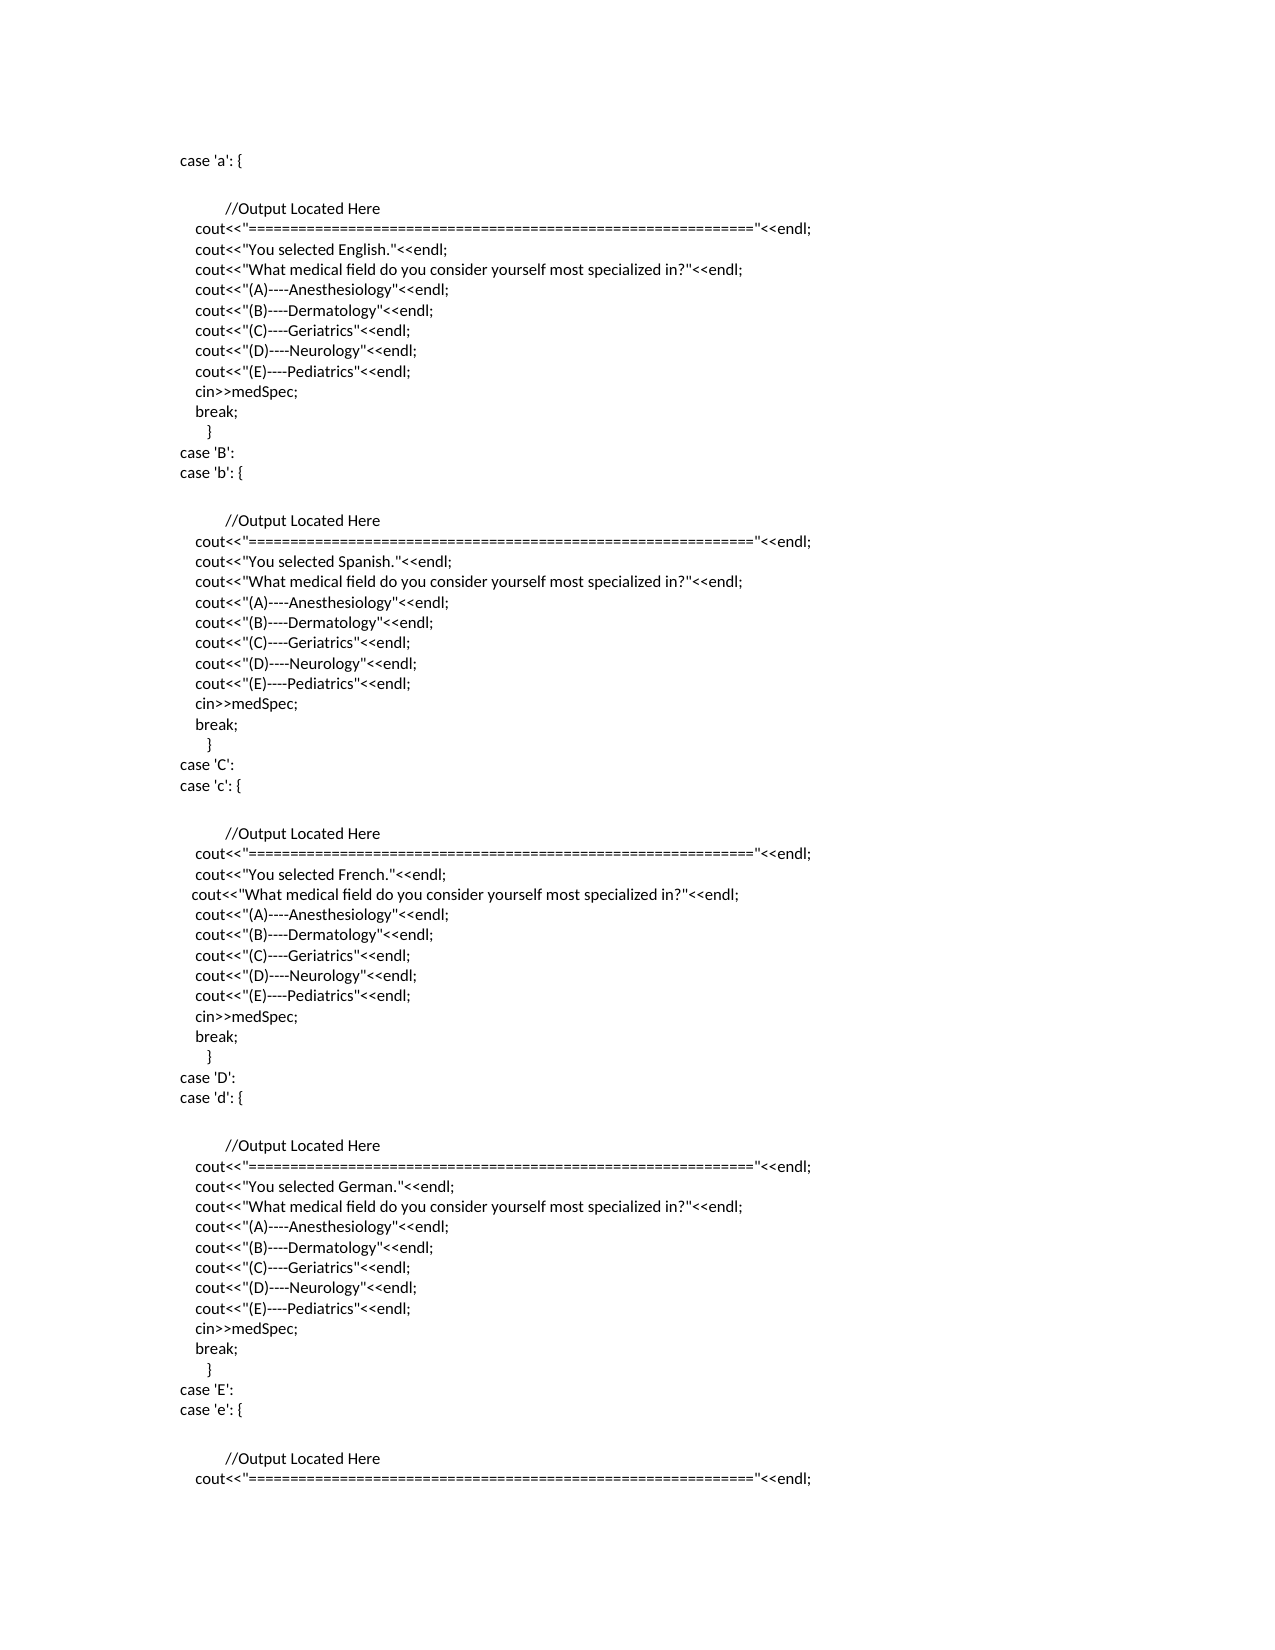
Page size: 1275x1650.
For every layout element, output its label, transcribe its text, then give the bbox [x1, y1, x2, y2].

text case 'B': [150, 442, 1125, 462]
text } [150, 422, 1125, 442]
text cout<<"============================================================="<<endl; [150, 1156, 1125, 1176]
text cout<<"(C)----Geriatrics"<<endl; [150, 633, 1125, 653]
text cout<<"(B)----Dermatology"<<endl; [150, 1237, 1125, 1257]
text } [150, 1047, 1125, 1067]
text cout<<"(D)----Neurology"<<endl; [150, 1278, 1125, 1298]
text cout<<"(A)----Anesthesiology"<<endl; [150, 279, 1125, 300]
text cout<<"============================================================="<<endl; [150, 219, 1125, 239]
text cout<<"(D)----Neurology"<<endl; [150, 653, 1125, 673]
text cout<<"(E)----Pediatrics"<<endl; [150, 361, 1125, 381]
text case 'd': { [150, 1087, 1125, 1107]
text cout<<"You selected French."<<endl; [150, 864, 1125, 884]
text cout<<"(D)----Neurology"<<endl; [150, 965, 1125, 986]
text cout<<"(B)----Dermatology"<<endl; [150, 300, 1125, 320]
text cout<<"(B)----Dermatology"<<endl; [150, 925, 1125, 945]
text cout<<"(E)----Pediatrics"<<endl; [150, 1298, 1125, 1318]
text cin>>medSpec; [150, 1318, 1125, 1339]
text //Output Located Here [150, 511, 1125, 531]
text cout<<"(B)----Dermatology"<<endl; [150, 612, 1125, 633]
text cout<<"(C)----Geriatrics"<<endl; [150, 1257, 1125, 1278]
text cout<<"(A)----Anesthesiology"<<endl; [150, 592, 1125, 612]
text break; [150, 401, 1125, 422]
text case 'D': [150, 1067, 1125, 1087]
text case 'e': { [150, 1399, 1125, 1420]
text cout<<"What medical field do you consider yourself most specialized in?"<<endl; [150, 572, 1125, 592]
text cout<<"(A)----Anesthesiology"<<endl; [150, 904, 1125, 925]
text break; [150, 1026, 1125, 1047]
text cout<<"What medical field do you consider yourself most specialized in?"<<endl; [150, 884, 1125, 904]
text cout<<"What medical field do you consider yourself most specialized in?"<<endl; [150, 1196, 1125, 1217]
text cout<<"You selected German."<<endl; [150, 1176, 1125, 1196]
text case 'E': [150, 1379, 1125, 1399]
text //Output Located Here [150, 823, 1125, 843]
text case 'c': { [150, 775, 1125, 795]
text cout<<"What medical field do you consider yourself most specialized in?"<<endl; [150, 259, 1125, 279]
text cout<<"(A)----Anesthesiology"<<endl; [150, 1217, 1125, 1237]
text cout<<"(D)----Neurology"<<endl; [150, 341, 1125, 361]
text } [150, 1359, 1125, 1379]
text cin>>medSpec; [150, 381, 1125, 401]
text cout<<"============================================================="<<endl; [150, 843, 1125, 864]
text cout<<"============================================================="<<endl; [150, 1468, 1125, 1488]
text break; [150, 1339, 1125, 1359]
text cout<<"(E)----Pediatrics"<<endl; [150, 986, 1125, 1006]
text cout<<"You selected Spanish."<<endl; [150, 551, 1125, 572]
text //Output Located Here [150, 198, 1125, 219]
text cout<<"============================================================="<<endl; [150, 531, 1125, 551]
text } [150, 734, 1125, 754]
text cin>>medSpec; [150, 693, 1125, 714]
text break; [150, 714, 1125, 734]
text case 'C': [150, 754, 1125, 775]
text //Output Located Here [150, 1136, 1125, 1156]
text cin>>medSpec; [150, 1006, 1125, 1026]
text cout<<"You selected English."<<endl; [150, 239, 1125, 259]
text cout<<"(E)----Pediatrics"<<endl; [150, 673, 1125, 693]
text case 'b': { [150, 462, 1125, 483]
text case 'a': { [150, 150, 1125, 170]
text //Output Located Here [150, 1448, 1125, 1468]
text cout<<"(C)----Geriatrics"<<endl; [150, 945, 1125, 965]
text cout<<"(C)----Geriatrics"<<endl; [150, 320, 1125, 341]
